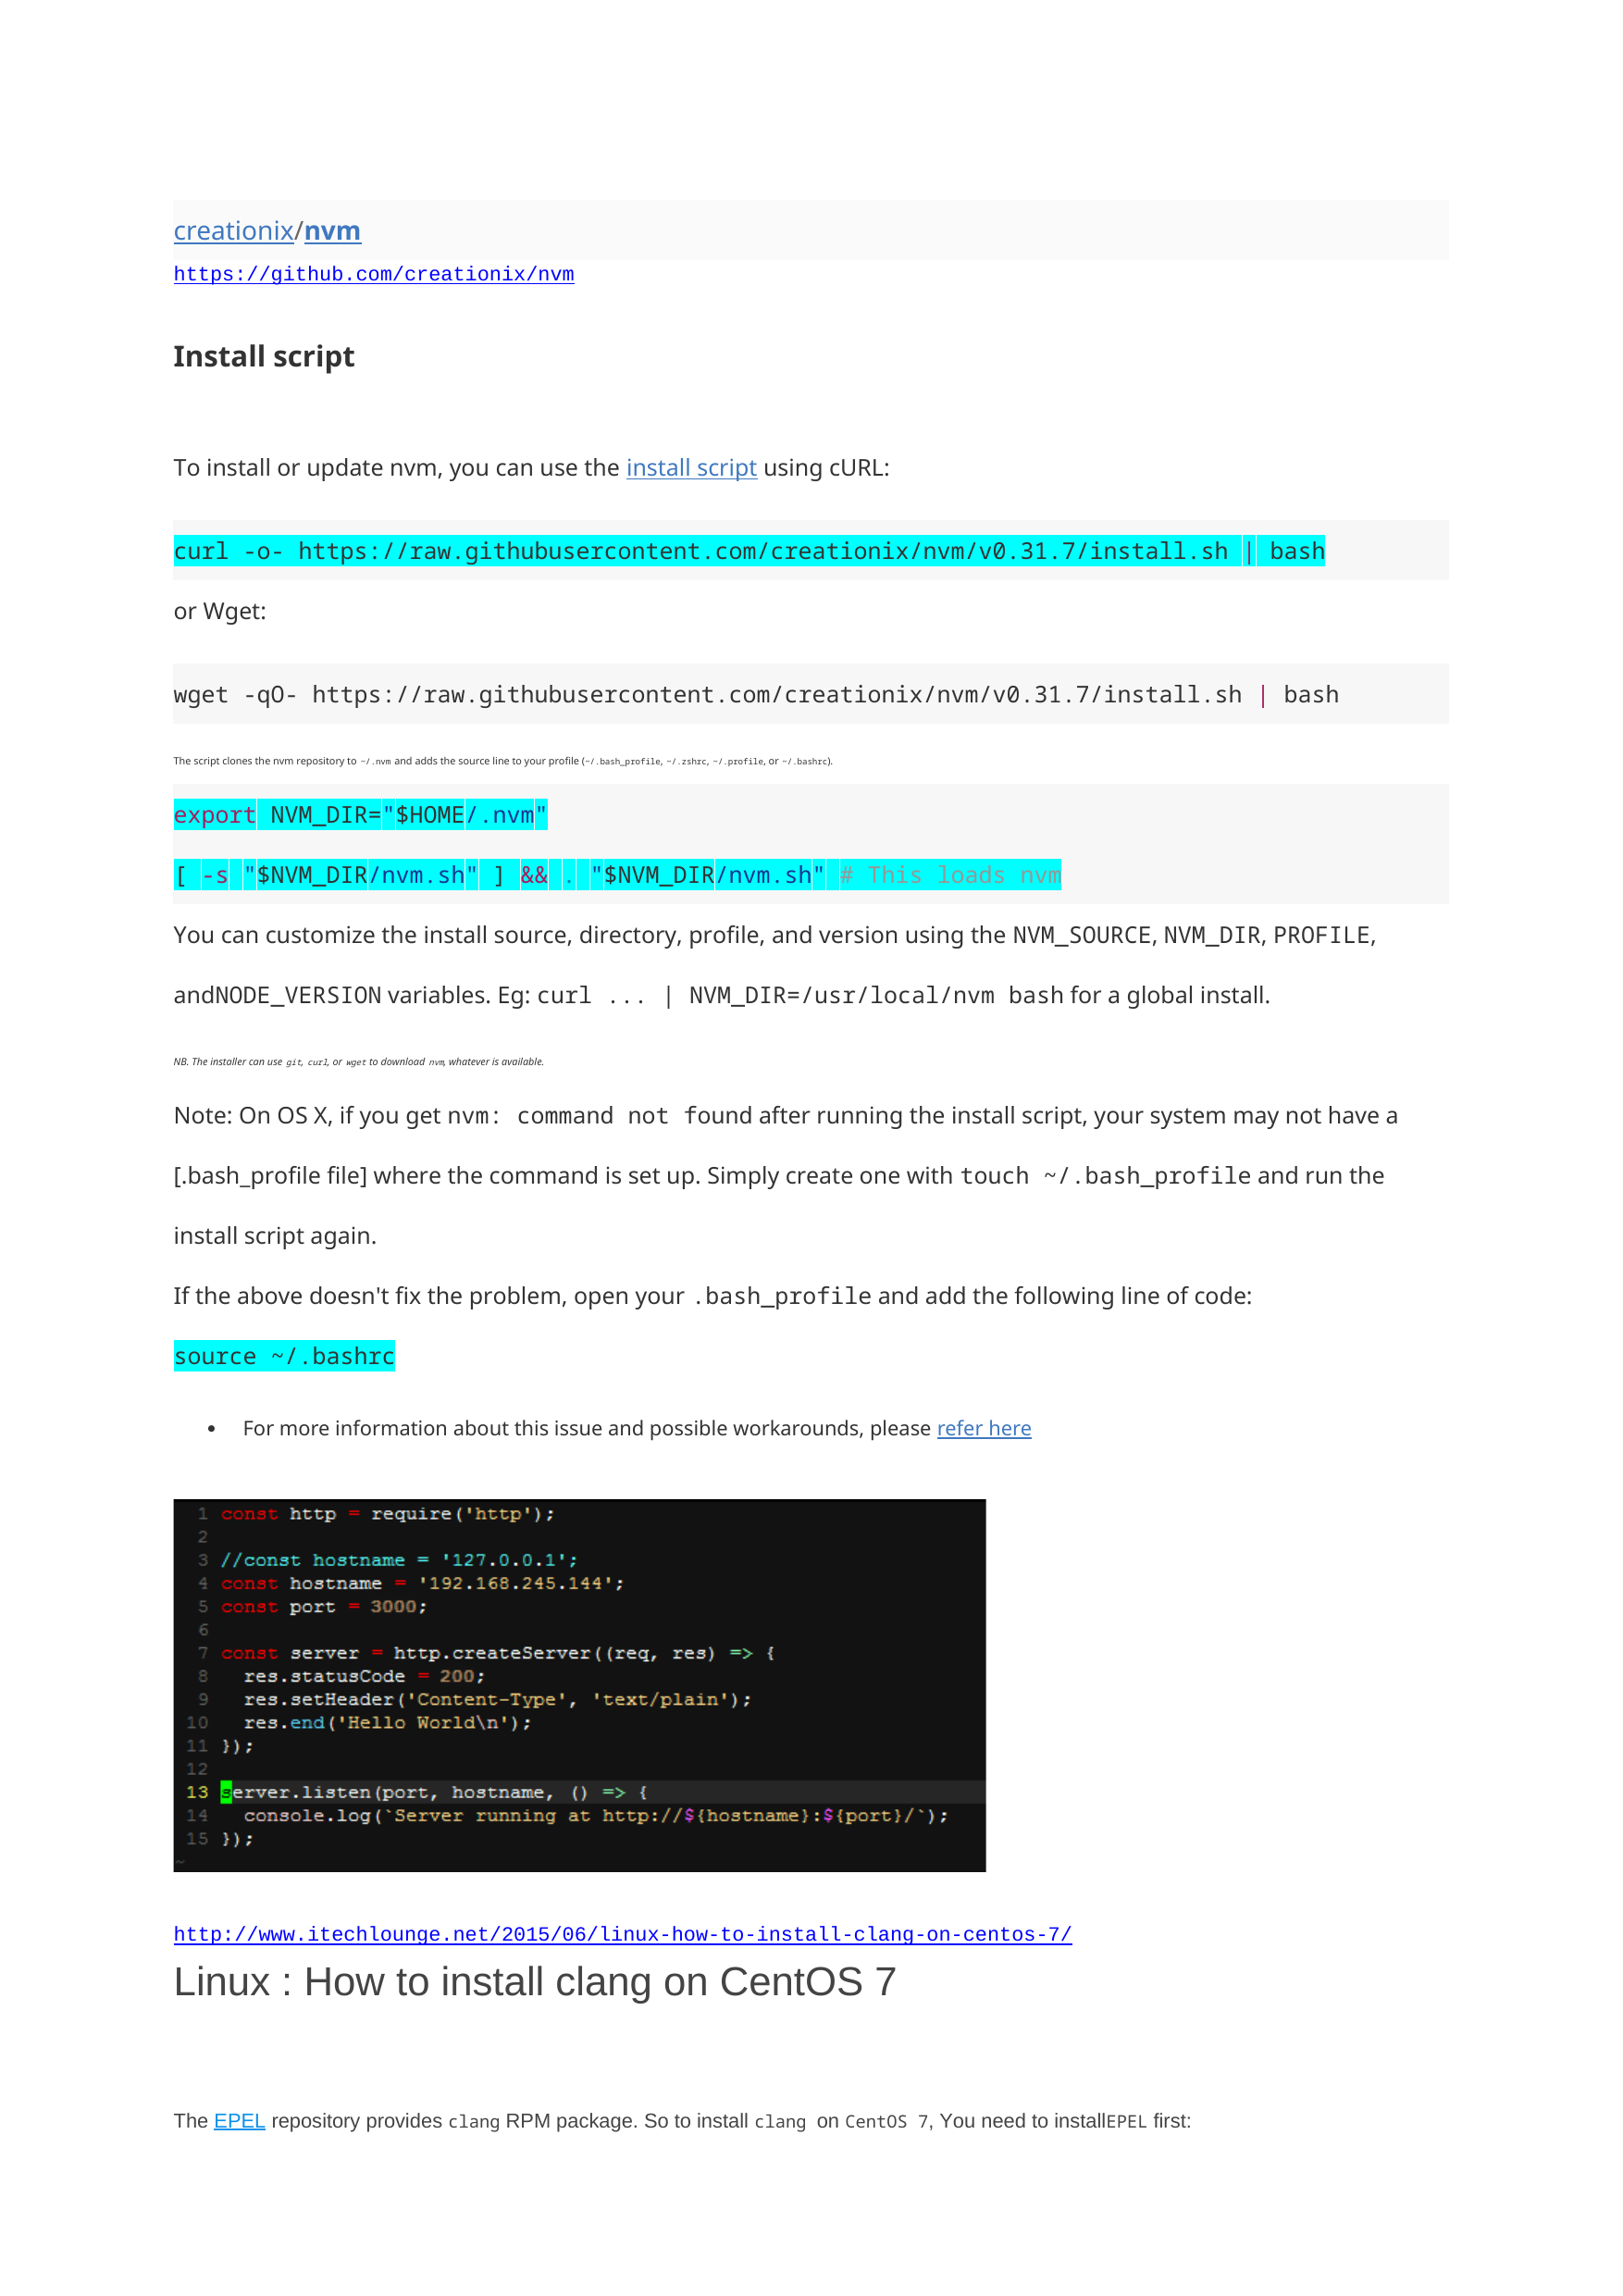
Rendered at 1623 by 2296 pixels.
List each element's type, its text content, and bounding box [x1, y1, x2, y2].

subtitle Install script [173, 325, 1449, 385]
subtitle creationix/nvm [173, 200, 1449, 260]
subtitle Linux : How to install clang on CentOS 7 [173, 1951, 1449, 2011]
text wget -qO- https://raw.githubusercontent.com/creationix/nvm/v0.31.7/install.sh | bash [173, 664, 1449, 724]
text https://github.com/creationix/nvm [173, 260, 1449, 291]
list For more information about this issue and possible workarounds, please refer here [208, 1413, 1449, 1443]
text The script clones the nvm repository to ~/.nvm and adds the source line to your profile (~/.bash_profile, ~/.zshrc, ~/.profile, or ~/.bashrc). [173, 724, 1449, 784]
text export NVM_DIR="$HOME/.nvm" [173, 784, 1449, 844]
text The EPEL repository provides clang RPM package. So to install clang on CentOS 7, You need to installEPEL first: [173, 2105, 1449, 2136]
text You can customize the install source, directory, profile, and version using the NVM_SOURCE, NVM_DIR, PROFILE, andNODE_VERSION variables. Eg: curl ... | NVM_DIR=/usr/local/nvm bash for a global install. [173, 904, 1449, 1024]
text http://www.itechlounge.net/2015/06/linux-how-to-install-clang-on-centos-7/ [173, 1921, 1449, 1951]
text If the above doesn't fix the problem, open your .bash_profile and add the following line of code: [173, 1265, 1449, 1325]
text curl -o- https://raw.githubusercontent.com/creationix/nvm/v0.31.7/install.sh | bash [173, 520, 1449, 580]
text Note: On OS X, if you get nvm: command not found after running the install script, your system may not have a [.bash_profile file] where the command is set up. Simply create one with touch ~/.bash_profile and run the install script again. [173, 1085, 1449, 1265]
picture [173, 1499, 986, 1872]
text [ -s "$NVM_DIR/nvm.sh" ] && . "$NVM_DIR/nvm.sh" # This loads nvm [173, 844, 1449, 904]
text or Wget: [173, 580, 1449, 640]
text NB. The installer can use git, curl, or wget to download nvm, whatever is available. [173, 1024, 1449, 1085]
text To install or update nvm, you can use the install script using cURL: [173, 437, 1449, 497]
text source ~/.bashrc [173, 1325, 1449, 1385]
